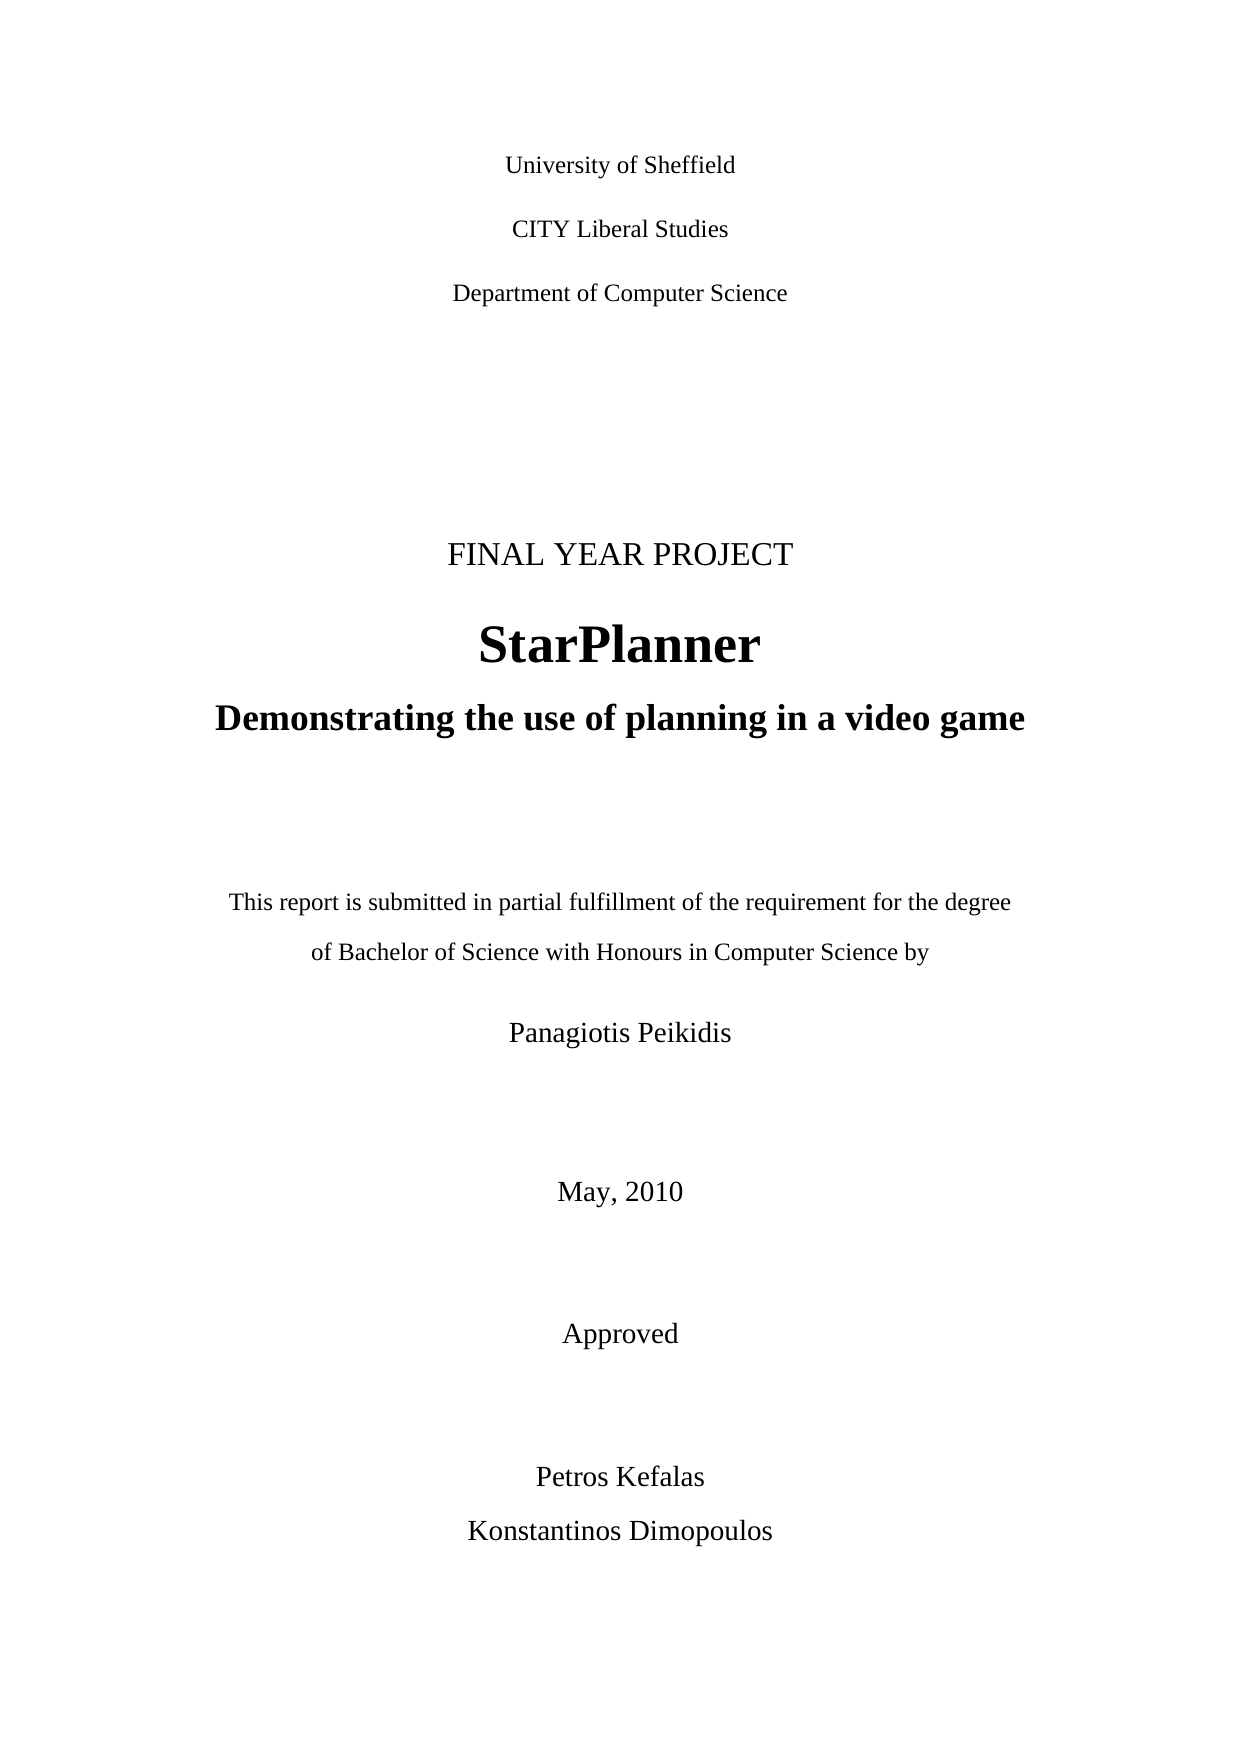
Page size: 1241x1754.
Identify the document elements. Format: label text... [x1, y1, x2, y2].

text This report is submitted in partial fulfillment of the requirement for the degree [187, 887, 1053, 916]
text StarPlanner [187, 612, 1053, 674]
text CITY Liberal Studies [187, 214, 1053, 243]
text of Bachelor of Science with Honours in Computer Science by [187, 937, 1053, 965]
text Petros Kefalas [187, 1459, 1053, 1492]
text FINAL YEAR PROJECT [187, 534, 1053, 572]
text Konstantinos Dimopoulos [187, 1513, 1053, 1547]
text Department of Computer Science [187, 278, 1053, 307]
text Approved [187, 1316, 1053, 1350]
text University of Sheffield [187, 150, 1053, 179]
text Panagiotis Peikidis [187, 1015, 1053, 1048]
text Demonstrating the use of planning in a video game [187, 695, 1053, 738]
text May, 2010 [187, 1174, 1053, 1208]
